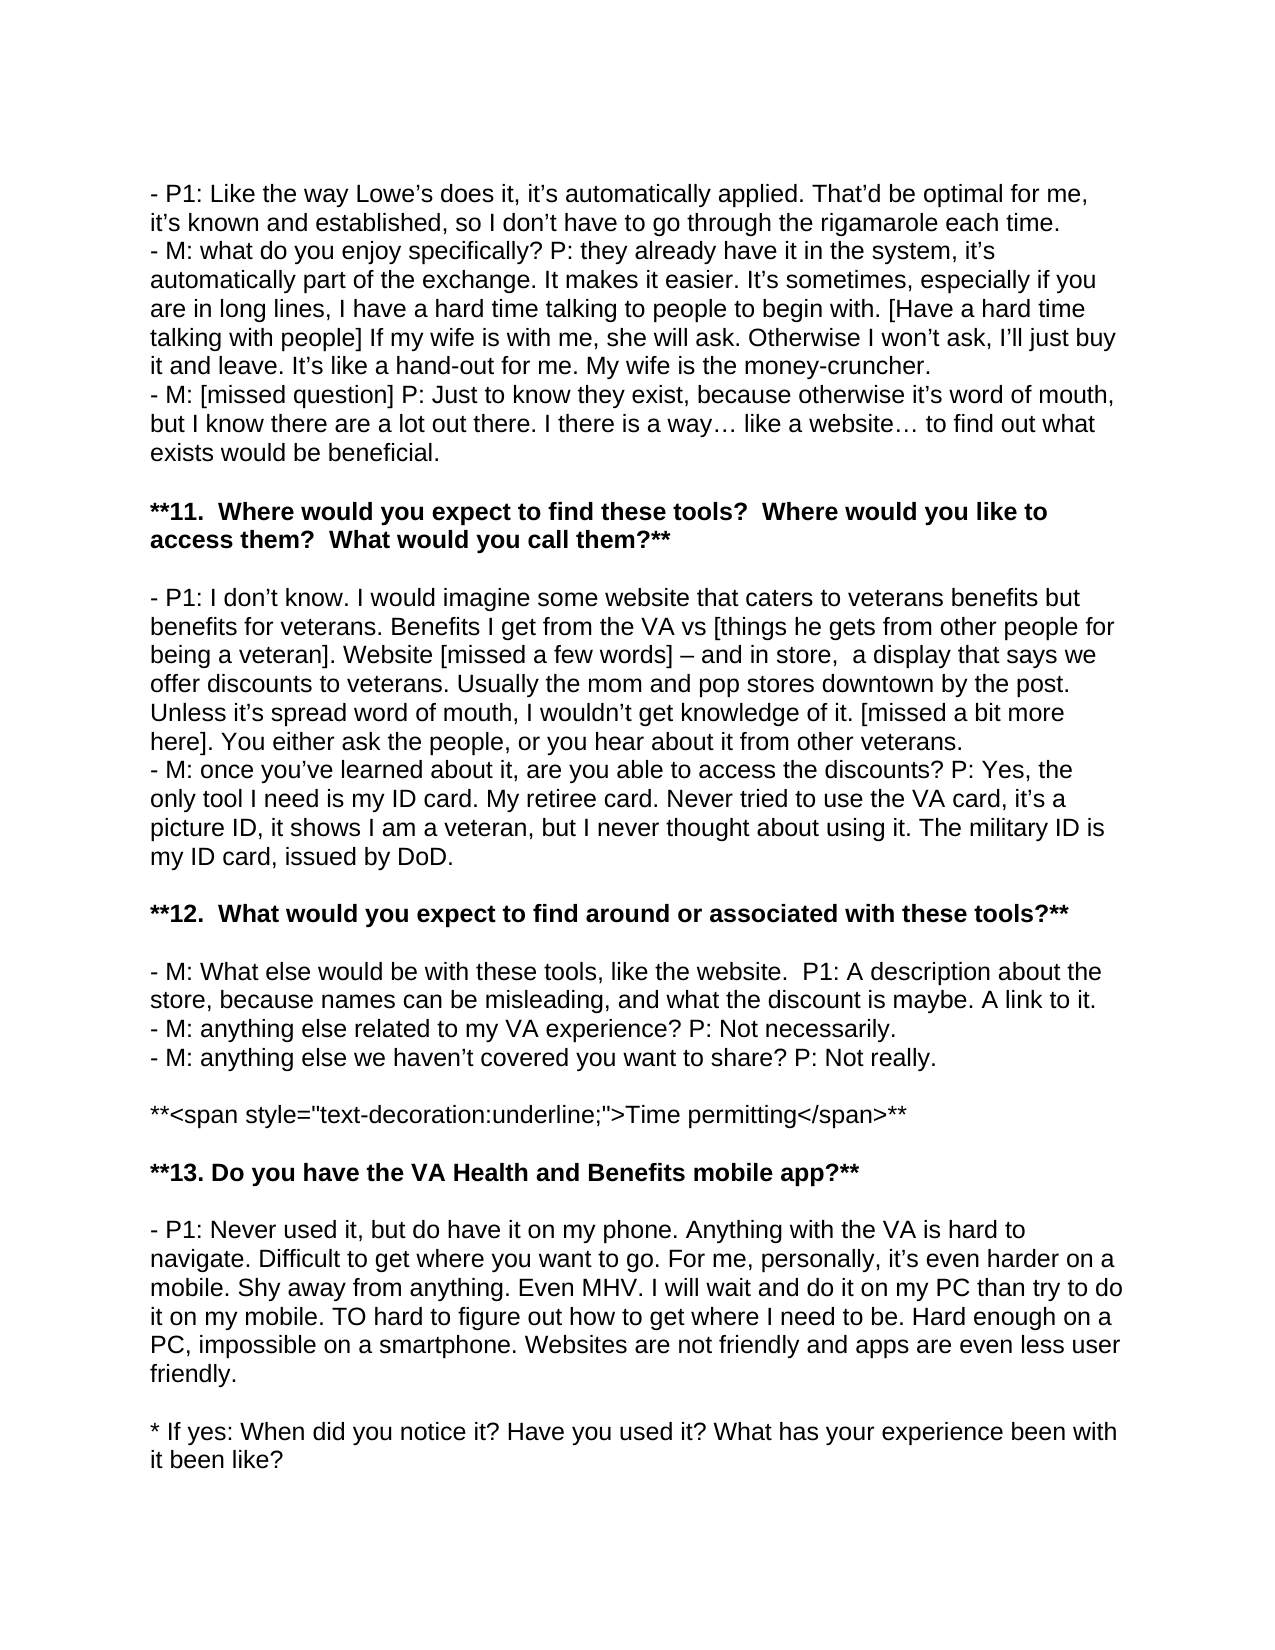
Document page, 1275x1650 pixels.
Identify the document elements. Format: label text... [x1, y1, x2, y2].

text - M: what do you enjoy specifically? P: they already have it in the system, it’s automatically part of the exchange. It makes it easier. It’s sometimes, especially if you are in long lines, I have a hard time talking to people to begin with. [Have a hard time talking with people] If my wife is with me, she will ask. Otherwise I won’t ask, I’ll just buy it and leave. It’s like a hand-out for me. My wife is the money-cruncher. [150, 236, 1125, 380]
text **12. What would you expect to find around or associated with these tools?** [150, 899, 1125, 928]
text **13. Do you have the VA Health and Benefits mobile app?** [150, 1158, 1125, 1187]
text - M: anything else related to my VA experience? P: Not necessarily. [150, 1014, 1125, 1043]
text **11. Where would you expect to find these tools? Where would you like to access them? What would you call them?** [150, 497, 1125, 554]
text - M: once you’ve learned about it, are you able to access the discounts? P: Yes, the only tool I need is my ID card. My retiree card. Never tried to use the VA card, it’s a picture ID, it shows I am a veteran, but I never thought about using it. The military ID is my ID card, issued by DoD. [150, 756, 1125, 871]
text **<span style="text-decoration:underline;">Time permitting</span>** [150, 1101, 1125, 1129]
text - M: anything else we haven’t covered you want to share? P: Not really. [150, 1043, 1125, 1072]
text - M: [missed question] P: Just to know they exist, because otherwise it’s word of mouth, but I know there are a lot out there. I there is a way… like a website… to find out what exists would be beneficial. [150, 380, 1125, 466]
text - P1: Like the way Lowe’s does it, it’s automatically applied. That’d be optimal for me, it’s known and established, so I don’t have to go through the rigamarole each time. [150, 179, 1125, 236]
text * If yes: When did you notice it? Have you used it? What has your experience been with it been like? [150, 1417, 1125, 1474]
text - M: What else would be with these tools, like the website. P1: A description about the store, because names can be misleading, and what the discount is maybe. A link to it. [150, 957, 1125, 1014]
text - P1: Never used it, but do have it on my phone. Anything with the VA is hard to navigate. Difficult to get where you want to go. For me, personally, it’s even harder on a mobile. Shy away from anything. Even MHV. I will wait and do it on my PC than try to do it on my mobile. TO hard to figure out how to get where I need to be. Hard enough on a PC, impossible on a smartphone. Websites are not friendly and apps are even less user friendly. [150, 1216, 1125, 1388]
text - P1: I don’t know. I would imagine some website that caters to veterans benefits but benefits for veterans. Benefits I get from the VA vs [things he gets from other people for being a veteran]. Website [missed a few words] – and in store, a display that says we offer discounts to veterans. Usually the mom and pop stores downtown by the post. Unless it’s spread word of mouth, I wouldn’t get knowledge of it. [missed a bit more here]. You either ask the people, or you hear about it from other veterans. [150, 583, 1125, 756]
